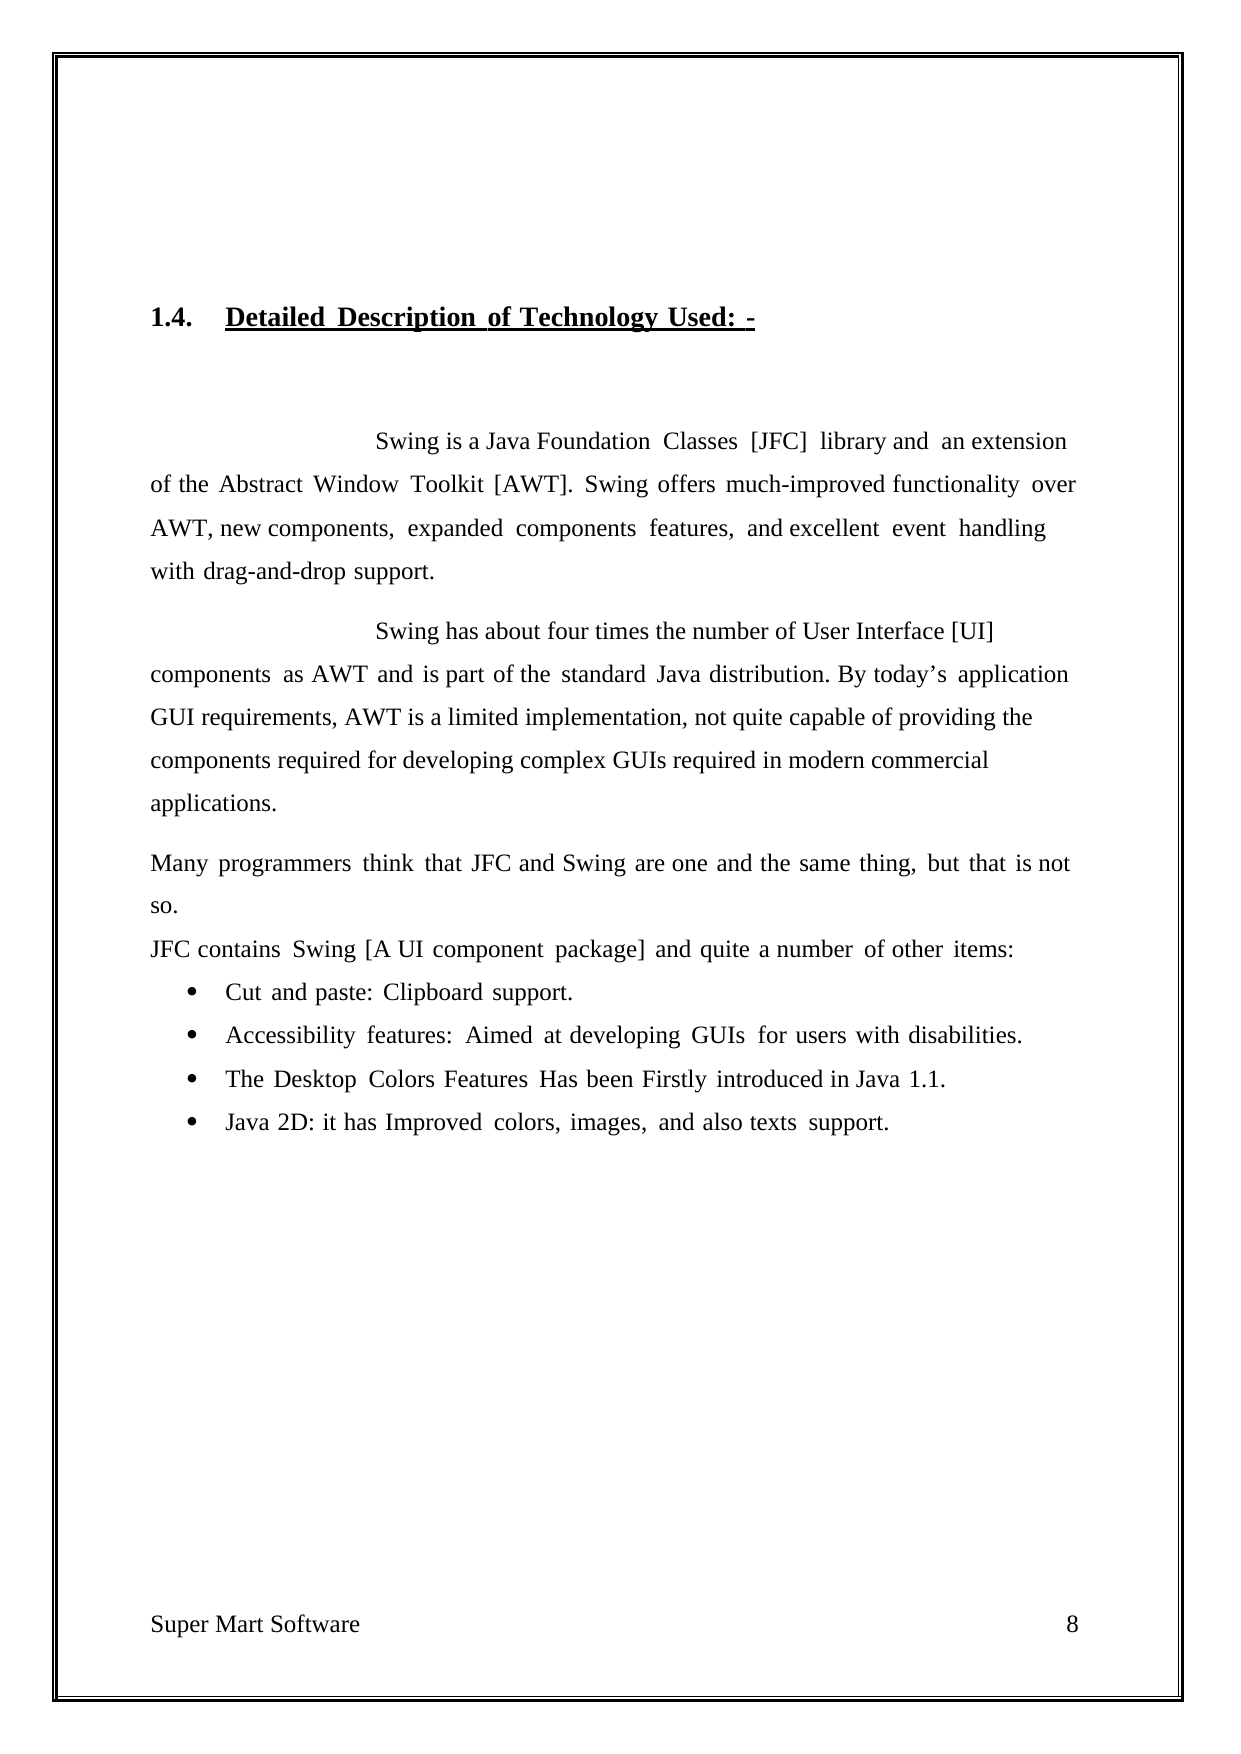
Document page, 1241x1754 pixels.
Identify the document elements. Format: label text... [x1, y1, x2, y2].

list Java 2D: it has Improved colors, images, and also texts support. [188, 1107, 1178, 1136]
text Swing has about four times the number of User Interface [UI] components as AWT and is part of the standard Java distribution. By today’s application GUI requirements, AWT is a limited implementation, not quite capable of providing the components required for developing complex GUIs required in modern commercial applications. [150, 616, 1072, 817]
list Accessibility features: Aimed at developing GUIs for users with disabilities. [188, 1020, 1178, 1049]
text Swing is a Java Foundation Classes [JFC] library and an extension of the Abstract Window Toolkit [AWT]. Swing offers much-improved functionality over AWT, new components, expanded components features, and excellent event handling with drag-and-drop support. [150, 426, 1081, 585]
subtitle 1.4. Detailed Description of Technology Used: - [150, 300, 1178, 333]
text JFC contains Swing [A UI component package] and quite a number of other items: [150, 934, 1178, 963]
list Cut and paste: Clipboard support. [188, 977, 1178, 1006]
list The Desktop Colors Features Has been Firstly introduced in Java 1.1. [188, 1064, 1178, 1092]
text Many programmers think that JFC and Swing are one and the same thing, but that is not so. [150, 848, 1072, 919]
